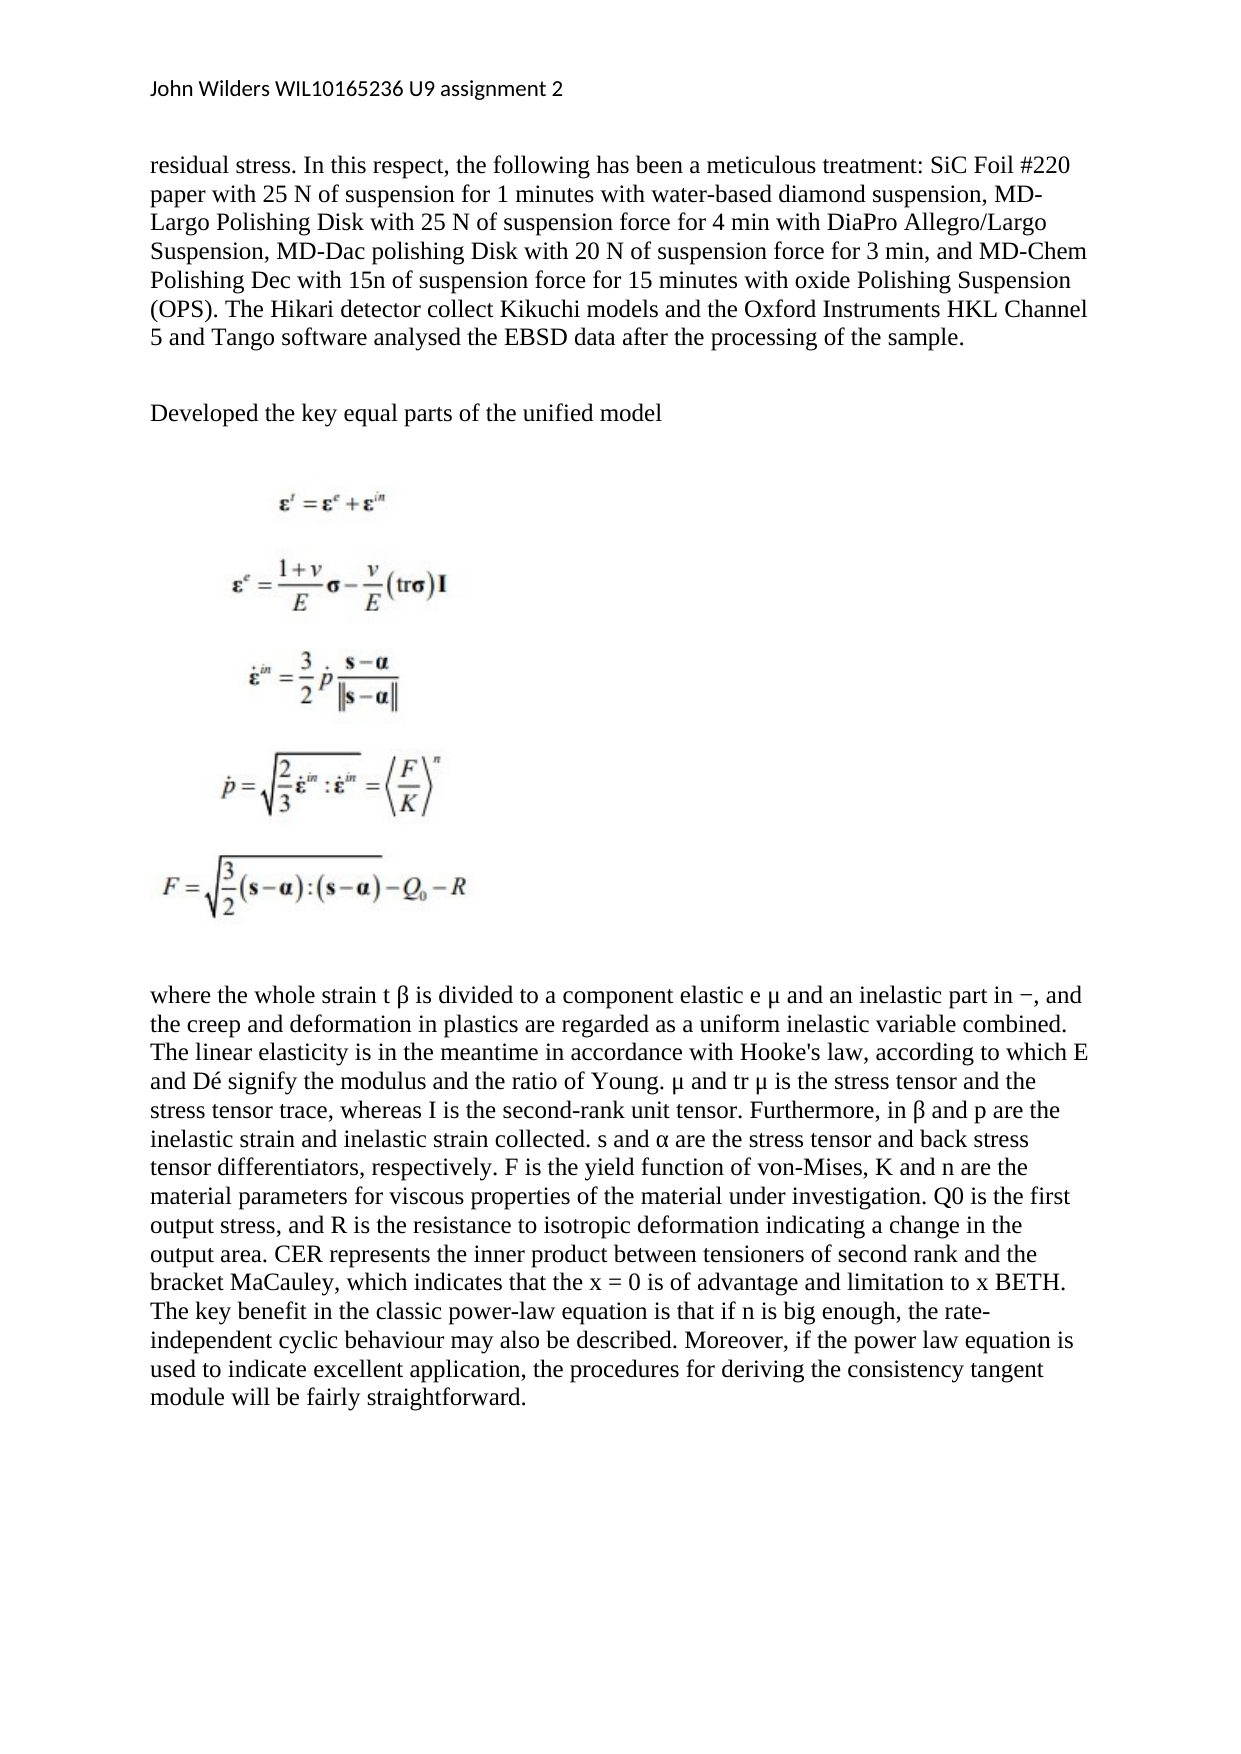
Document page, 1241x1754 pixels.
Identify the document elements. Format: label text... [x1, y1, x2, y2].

text Developed the key equal parts of the unified model [150, 398, 1090, 427]
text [150, 150, 1090, 351]
text where the whole strain t β is divided to a component elastic e μ and an inelastic part in −, and the creep and deformation in plastics are regarded as a uniform inelastic variable combined. The linear elasticity is in the meantime in accordance with Hooke's law, according to which E and Dé signify the modulus and the ratio of Young. μ and tr μ is the stress tensor and the stress tensor trace, whereas I is the second-rank unit tensor. Furthermore, in β and p are the inelastic strain and inelastic strain collected. s and α are the stress tensor and back stress tensor differentiators, respectively. F is the yield function of von-Mises, K and n are the material parameters for viscous properties of the material under investigation. Q0 is the first output stress, and R is the resistance to isotropic deformation indicating a change in the output area. CER represents the inner product between tensioners of second rank and the bracket MaCauley, which indicates that the x = 0 is of advantage and limitation to x BETH. The key benefit in the classic power-law equation is that if n is big enough, the rate-independent cyclic behaviour may also be described. Moreover, if the power law equation is used to indicate excellent application, the procedures for deriving the consistency tangent module will be fairly straightforward. [150, 980, 1090, 1411]
picture [150, 473, 505, 934]
